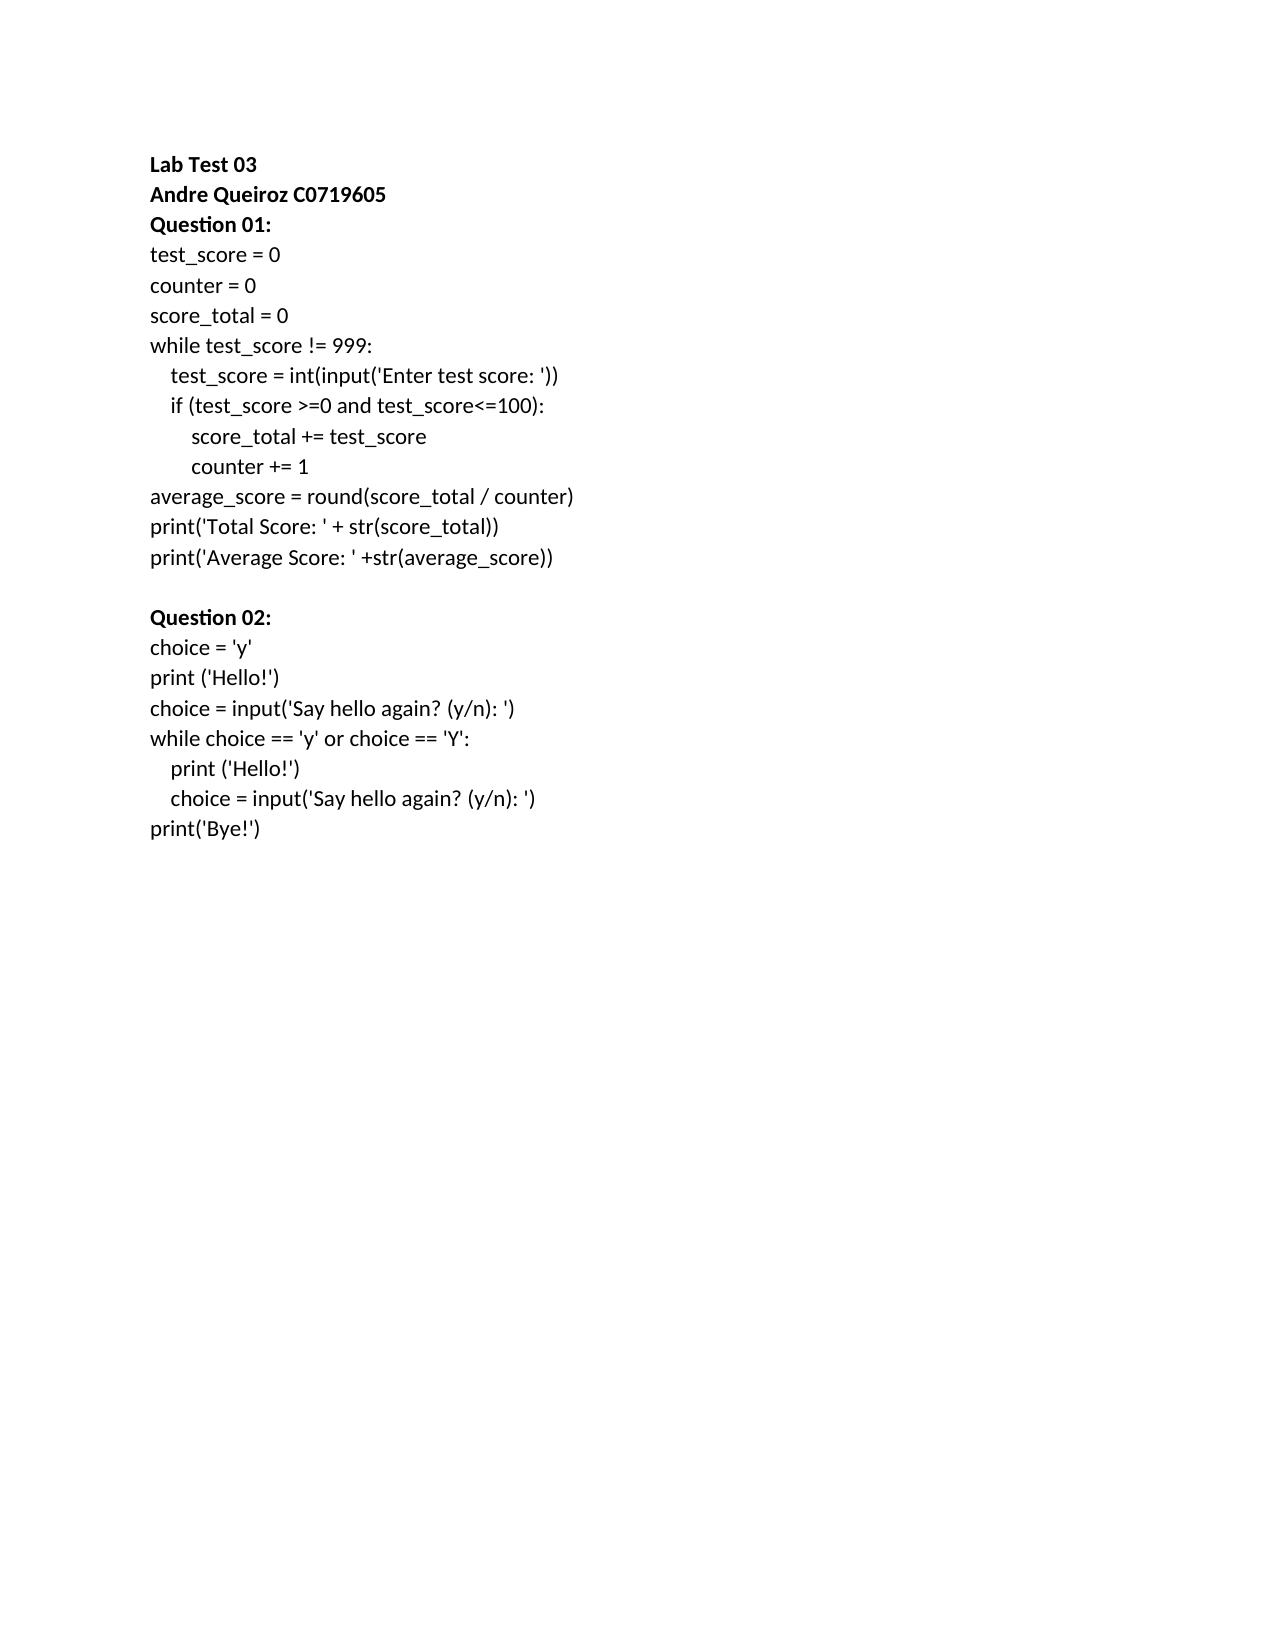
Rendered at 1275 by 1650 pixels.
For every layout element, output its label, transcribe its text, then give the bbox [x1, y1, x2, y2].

text Andre Queiroz C0719605 [150, 180, 1125, 208]
text average_score = round(score_total / counter) [150, 482, 1125, 510]
text print ('Hello!') [150, 663, 1125, 692]
text while test_score != 999: [150, 331, 1125, 359]
text print('Average Score: ' +str(average_score)) [150, 543, 1125, 571]
text counter += 1 [150, 452, 1125, 480]
text counter = 0 [150, 271, 1125, 299]
text choice = input('Say hello again? (y/n): ') [150, 694, 1125, 722]
text test_score = int(input('Enter test score: ')) [150, 361, 1125, 389]
text test_score = 0 [150, 241, 1125, 269]
text if (test_score >=0 and test_score<=100): [150, 392, 1125, 420]
text choice = input('Say hello again? (y/n): ') [150, 784, 1125, 812]
text print('Total Score: ' + str(score_total)) [150, 512, 1125, 541]
text while choice == 'y' or choice == 'Y': [150, 724, 1125, 752]
text Question 01: [150, 210, 1125, 238]
text choice = 'y' [150, 633, 1125, 661]
text score_total += test_score [150, 422, 1125, 450]
text Question 02: [150, 603, 1125, 631]
text print ('Hello!') [150, 754, 1125, 782]
text print('Bye!') [150, 814, 1125, 843]
text Lab Test 03 [150, 150, 1125, 178]
text score_total = 0 [150, 301, 1125, 329]
